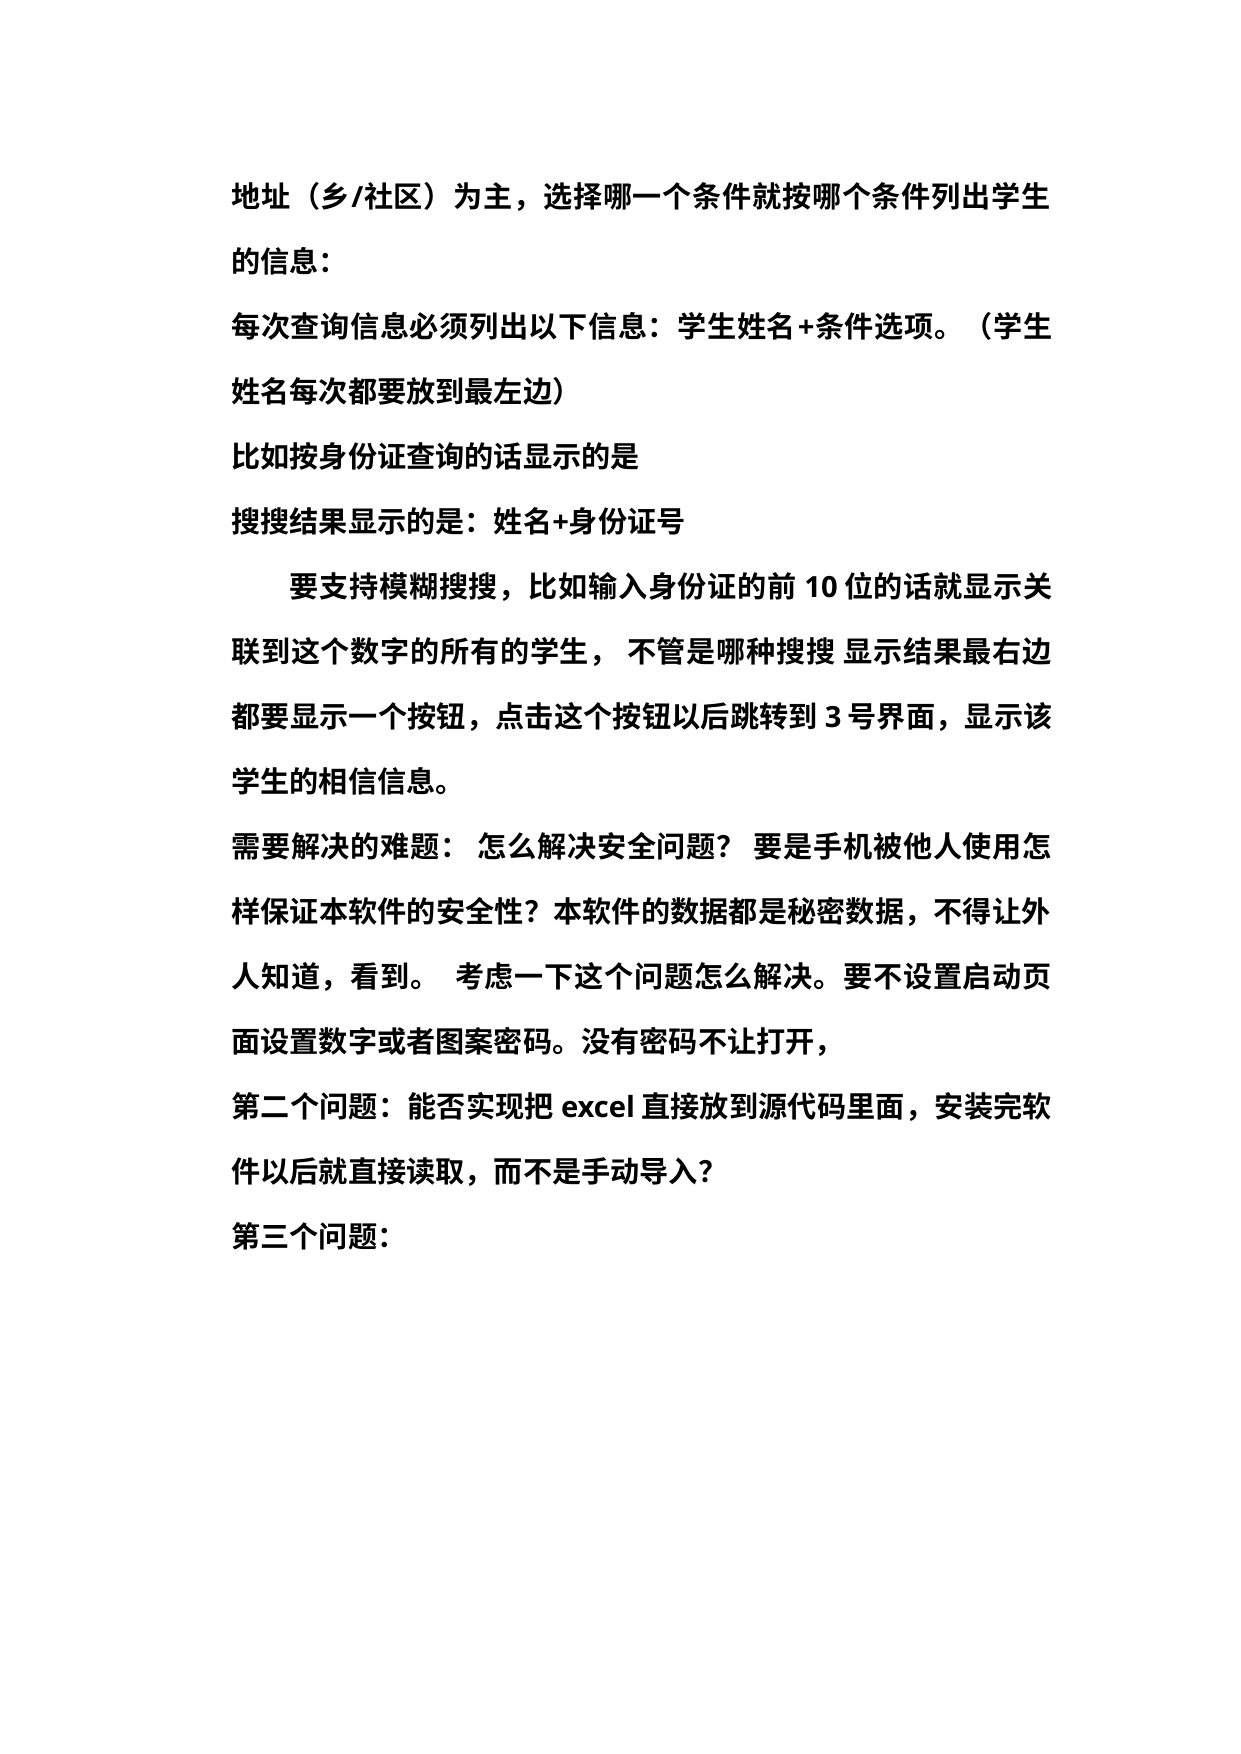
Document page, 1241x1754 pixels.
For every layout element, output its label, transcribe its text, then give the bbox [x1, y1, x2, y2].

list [231, 162, 1053, 292]
list 第二个问题：能否实现把excel直接放到源代码里面，安装完软件以后就直接读取，而不是手动导入？ [231, 1072, 1053, 1202]
list 需要解决的难题： 怎么解决安全问题？ 要是手机被他人使用怎样保证本软件的安全性？本软件的数据都是秘密数据，不得让外人知道，看到。 考虑一下这个问题怎么解决。要不设置启动页面设置数字或者图案密码。没有密码不让打开， [231, 812, 1053, 1072]
list 比如按身份证查询的话显示的是 [231, 422, 1053, 487]
list 第三个问题： [231, 1202, 1053, 1267]
list 搜搜结果显示的是：姓名+身份证号 [231, 487, 1053, 552]
list 每次查询信息必须列出以下信息：学生姓名+条件选项。（学生姓名每次都要放到最左边） [231, 292, 1053, 422]
list 要支持模糊搜搜，比如输入身份证的前10位的话就显示关联到这个数字的所有的学生， 不管是哪种搜搜 显示结果最右边都要显示一个按钮，点击这个按钮以后跳转到3号界面，显示该学生的相信信息。 [231, 552, 1053, 812]
